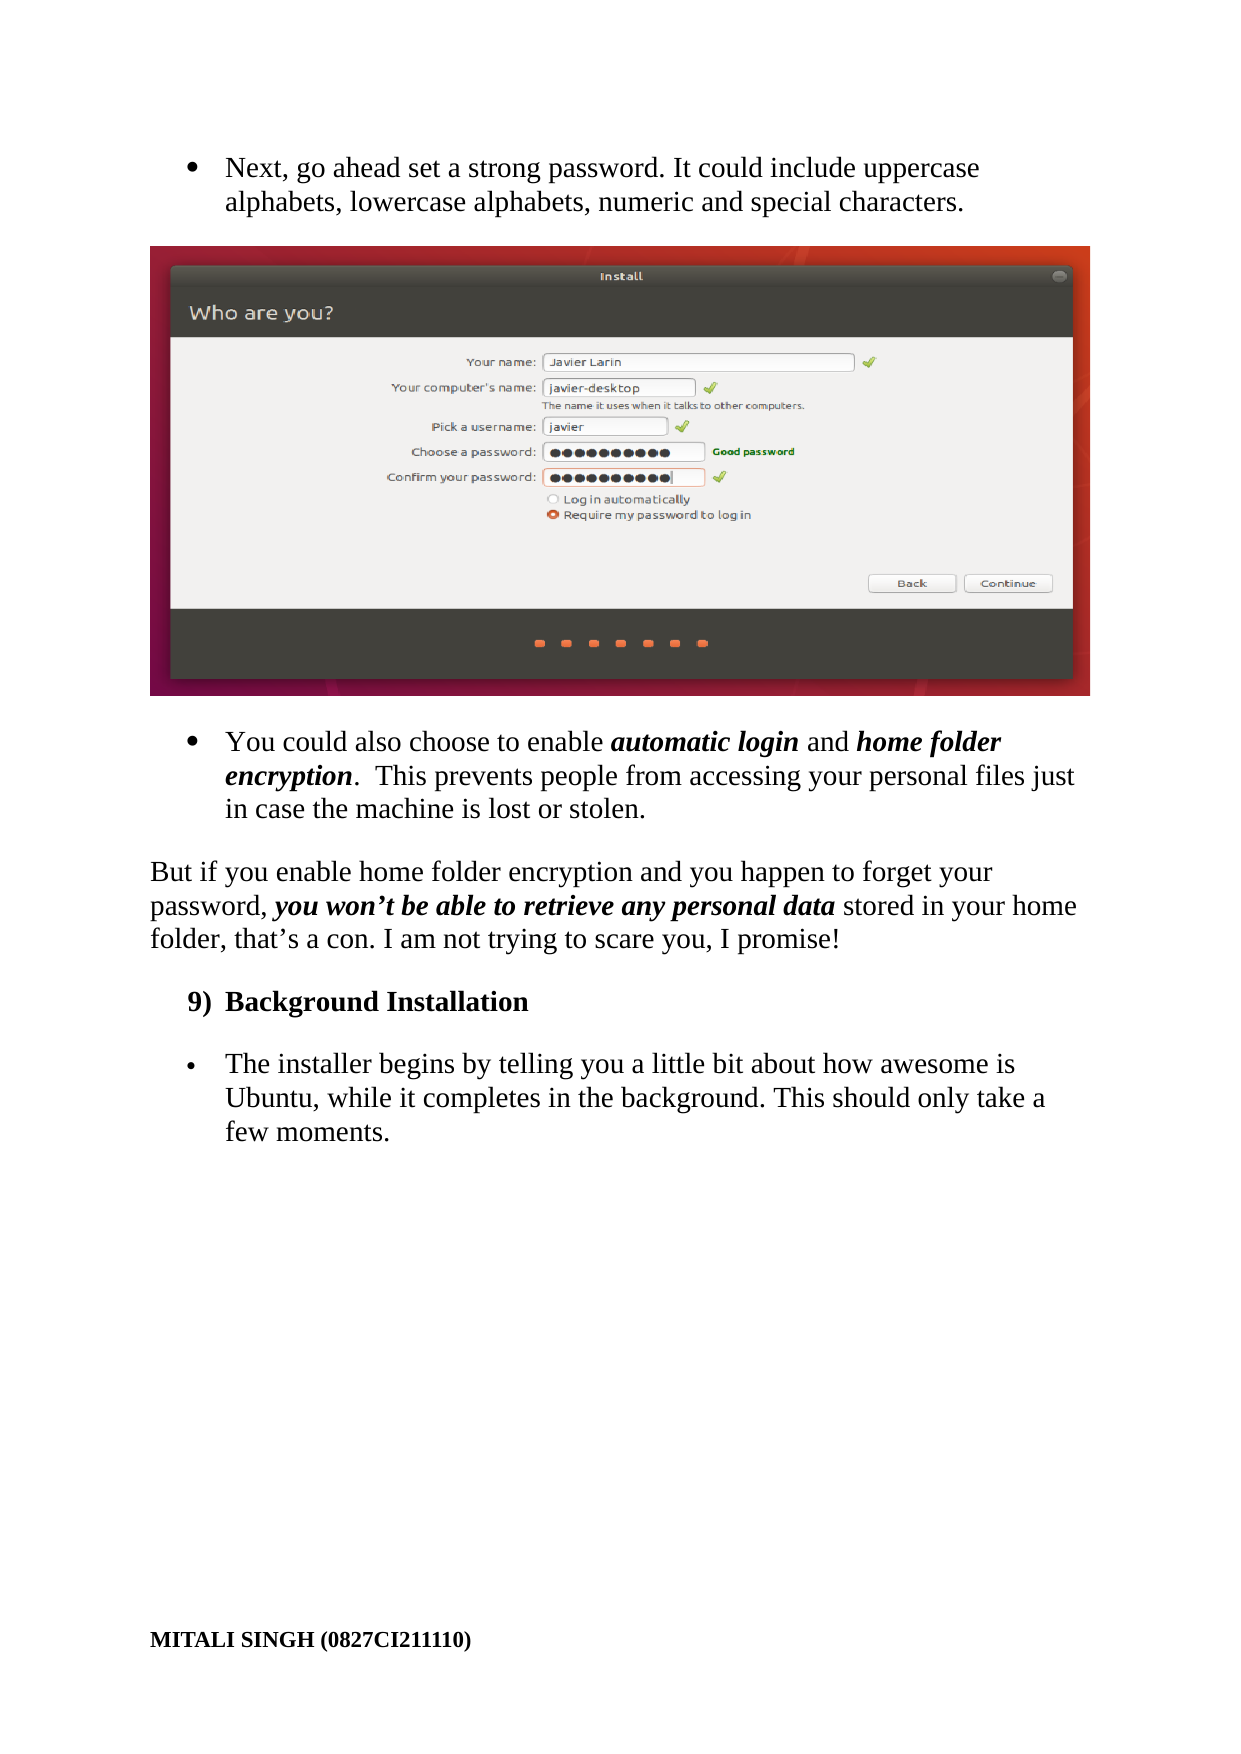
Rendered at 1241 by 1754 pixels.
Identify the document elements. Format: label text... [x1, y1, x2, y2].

list You could also choose to enable automatic login and home folder encryption. This prevents people from accessing your personal files just in case the machine is lost or stolen. [187, 724, 1090, 825]
list The installer begins by telling you a little bit about how awesome is Ubuntu, while it completes in the background. This should only take a few moments. [187, 1047, 1090, 1147]
text But if you enable home folder encryption and you happen to forget your password, you won’t be able to retrieve any personal data stored in your home folder, that’s a con. I am not trying to scare you, I promise! [150, 854, 1090, 955]
picture [150, 246, 1091, 696]
list Background Installation [187, 984, 1090, 1017]
list Next, go ahead set a strong password. It could include uppercase alphabets, lowercase alphabets, numeric and special characters. [187, 150, 1090, 217]
